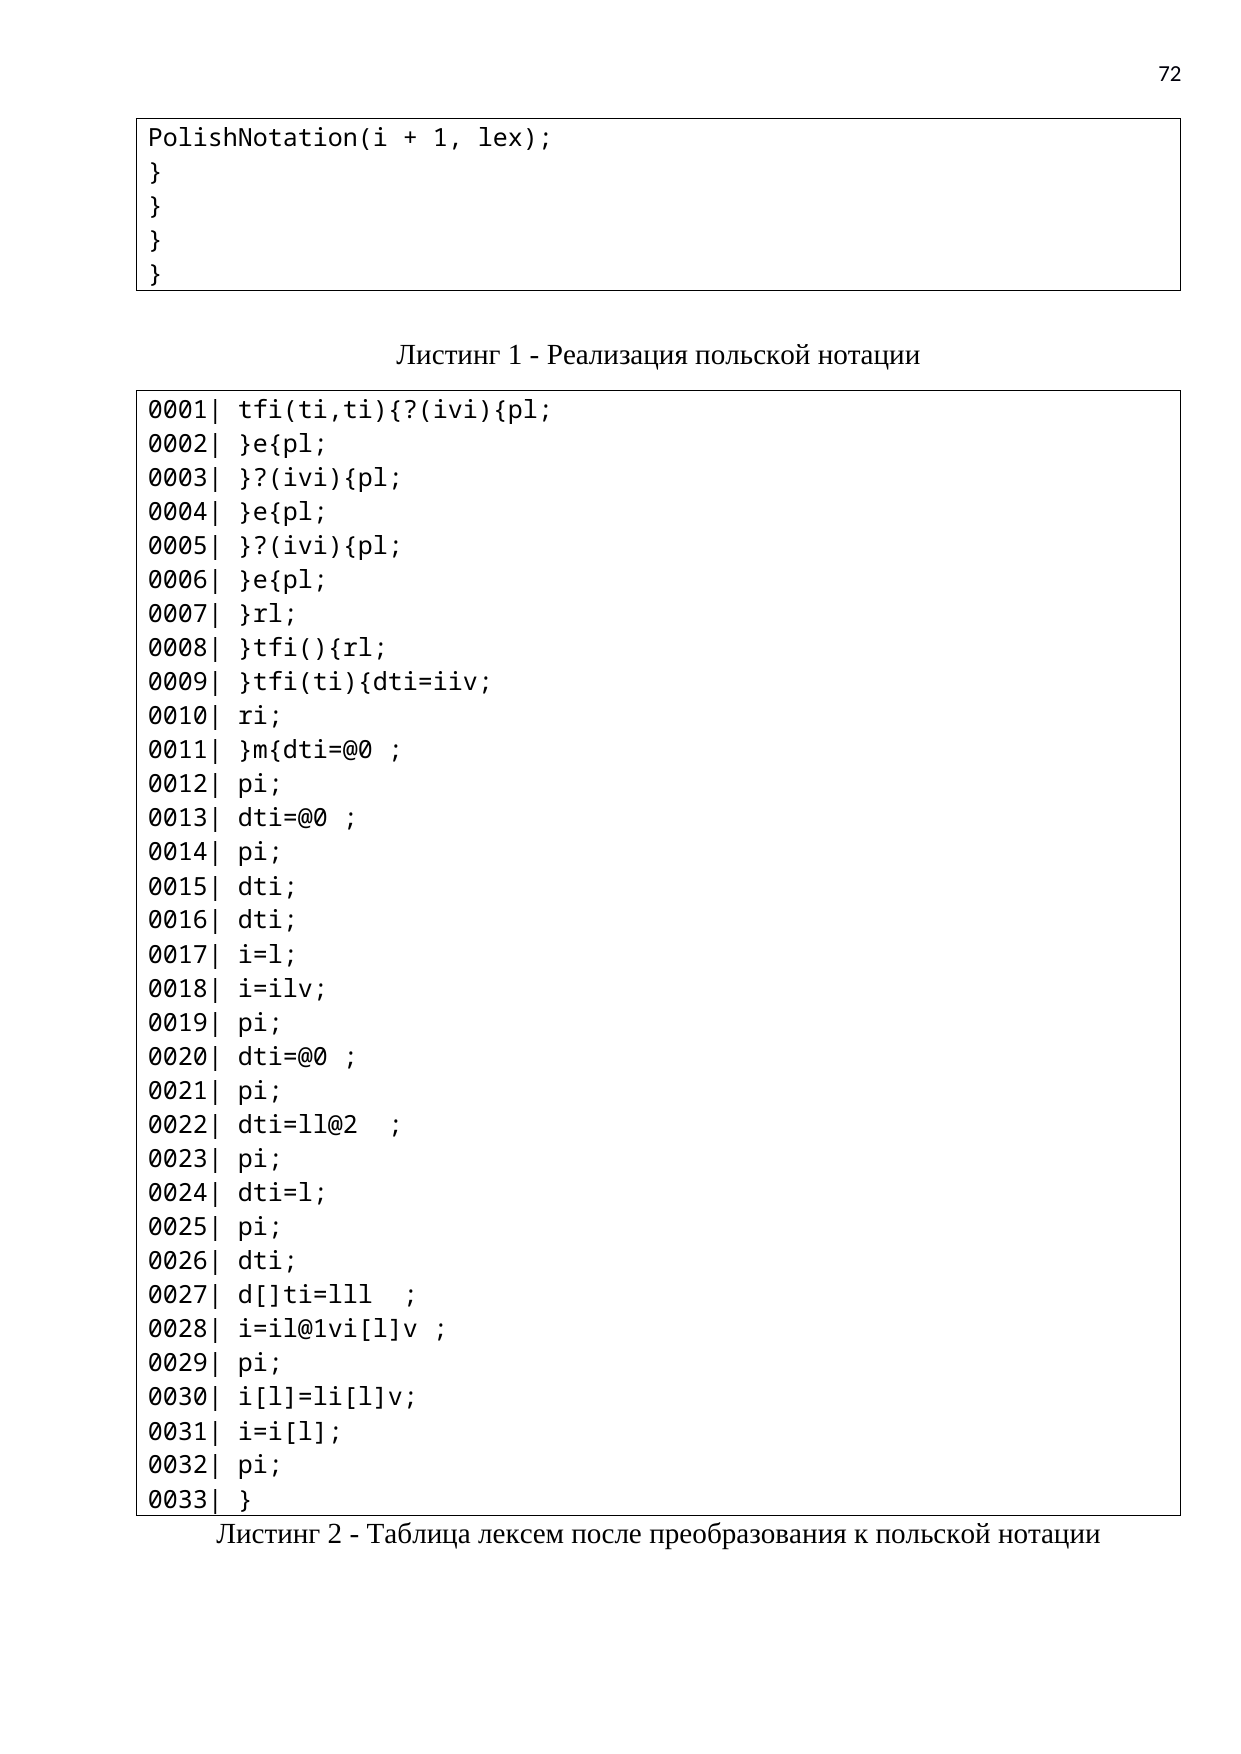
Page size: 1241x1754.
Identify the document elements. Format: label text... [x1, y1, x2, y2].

text Листинг 1 - Реализация польской нотации [136, 337, 1181, 371]
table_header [137, 119, 1180, 289]
text Листинг 2 - Таблица лексем после преобразования к польской нотации [136, 1516, 1181, 1550]
table_header 0001| tfi(ti,ti){?(ivi){pl; 0002| }e{pl; 0003| }?(ivi){pl; 0004| }e{pl; 0005| }?(ivi){pl; 0006| }e{pl; 0007| }rl; 0008| }tfi(){rl; 0009| }tfi(ti){dti=iiv; 0010| ri; 0011| }m{dti=@0 ; 0012| pi; 0013| dti=@0 ; 0014| pi; 0015| dti; 0016| dti; 0017| i=l; 0018| i=ilv; 0019| pi; 0020| dti=@0 ; 0021| pi; 0022| dti=ll@2 ; 0023| pi; 0024| dti=l; 0025| pi; 0026| dti; 0027| d[]ti=lll ; 0028| i=il@1vi[l]v ; 0029| pi; 0030| i[l]=li[l]v; 0031| i=i[l]; 0032| pi; 0033| } [137, 391, 1180, 1515]
